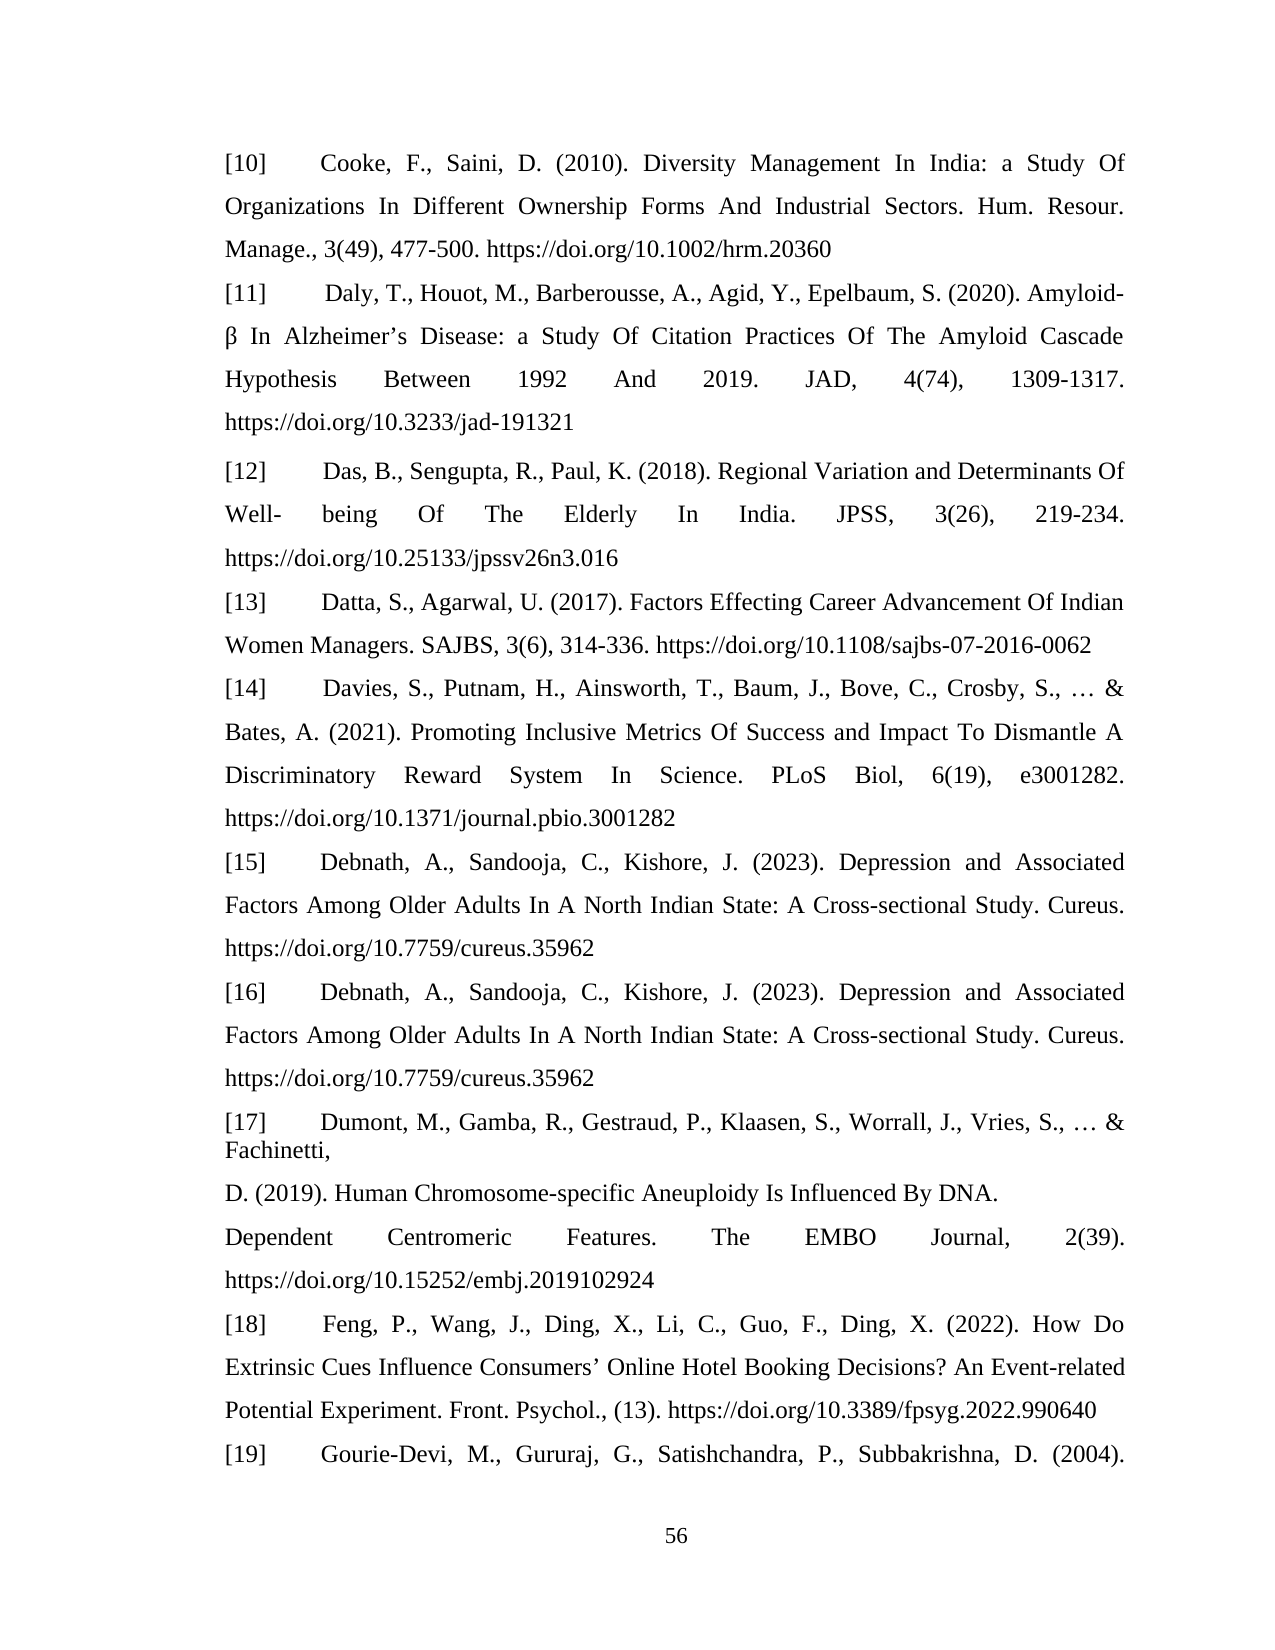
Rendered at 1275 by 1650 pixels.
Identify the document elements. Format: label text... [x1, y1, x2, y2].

list Debnath, A., Sandooja, C., Kishore, J. (2023). Depression and Associated Factors Among Older Adults In A North Indian State: A Cross-sectional Study. Cureus. https://doi.org/10.7759/cureus.35962 [224, 847, 1125, 962]
list Das, B., Sengupta, R., Paul, K. (2018). Regional Variation and Determinants Of Well- being Of The Elderly In India. JPSS, 3(26), 219-234. https://doi.org/10.25133/jpssv26n3.016 [224, 456, 1125, 571]
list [224, 1439, 1125, 1468]
text D. (2019). Human Chromosome‐specific Aneuploidy Is Influenced By DNA. [224, 1178, 1125, 1207]
text Dependent Centromeric Features. The EMBO Journal, 2(39). https://doi.org/10.15252/embj.2019102924 [224, 1222, 1125, 1294]
list Dumont, M., Gamba, R., Gestraud, P., Klaasen, S., Worrall, J., Vries, S., … & Fachinetti, [224, 1107, 1125, 1164]
list Datta, S., Agarwal, U. (2017). Factors Effecting Career Advancement Of Indian Women Managers. SAJBS, 3(6), 314-336. https://doi.org/10.1108/sajbs-07-2016-0062 [224, 587, 1125, 658]
list Cooke, F., Saini, D. (2010). Diversity Management In India: a Study Of Organizations In Different Ownership Forms And Industrial Sectors. Hum. Resour. Manage., 3(49), 477-500. https://doi.org/10.1002/hrm.20360 [224, 148, 1125, 263]
list Debnath, A., Sandooja, C., Kishore, J. (2023). Depression and Associated Factors Among Older Adults In A North Indian State: A Cross-sectional Study. Cureus. https://doi.org/10.7759/cureus.35962 [224, 977, 1125, 1092]
list Feng, P., Wang, J., Ding, X., Li, C., Guo, F., Ding, X. (2022). How Do Extrinsic Cues Influence Consumers’ Online Hotel Booking Decisions? An Event-related Potential Experiment. Front. Psychol., (13). https://doi.org/10.3389/fpsyg.2022.990640 [224, 1309, 1125, 1424]
list Daly, T., Houot, M., Barberousse, A., Agid, Y., Epelbaum, S. (2020). Amyloid-β In Alzheimer’s Disease: a Study Of Citation Practices Of The Amyloid Cascade Hypothesis Between 1992 And 2019. JAD, 4(74), 1309-1317. https://doi.org/10.3233/jad-191321 [224, 278, 1125, 436]
list Davies, S., Putnam, H., Ainsworth, T., Baum, J., Bove, C., Crosby, S., … & Bates, A. (2021). Promoting Inclusive Metrics Of Success and Impact To Dismantle A Discriminatory Reward System In Science. PLoS Biol, 6(19), e3001282. https://doi.org/10.1371/journal.pbio.3001282 [224, 673, 1125, 832]
